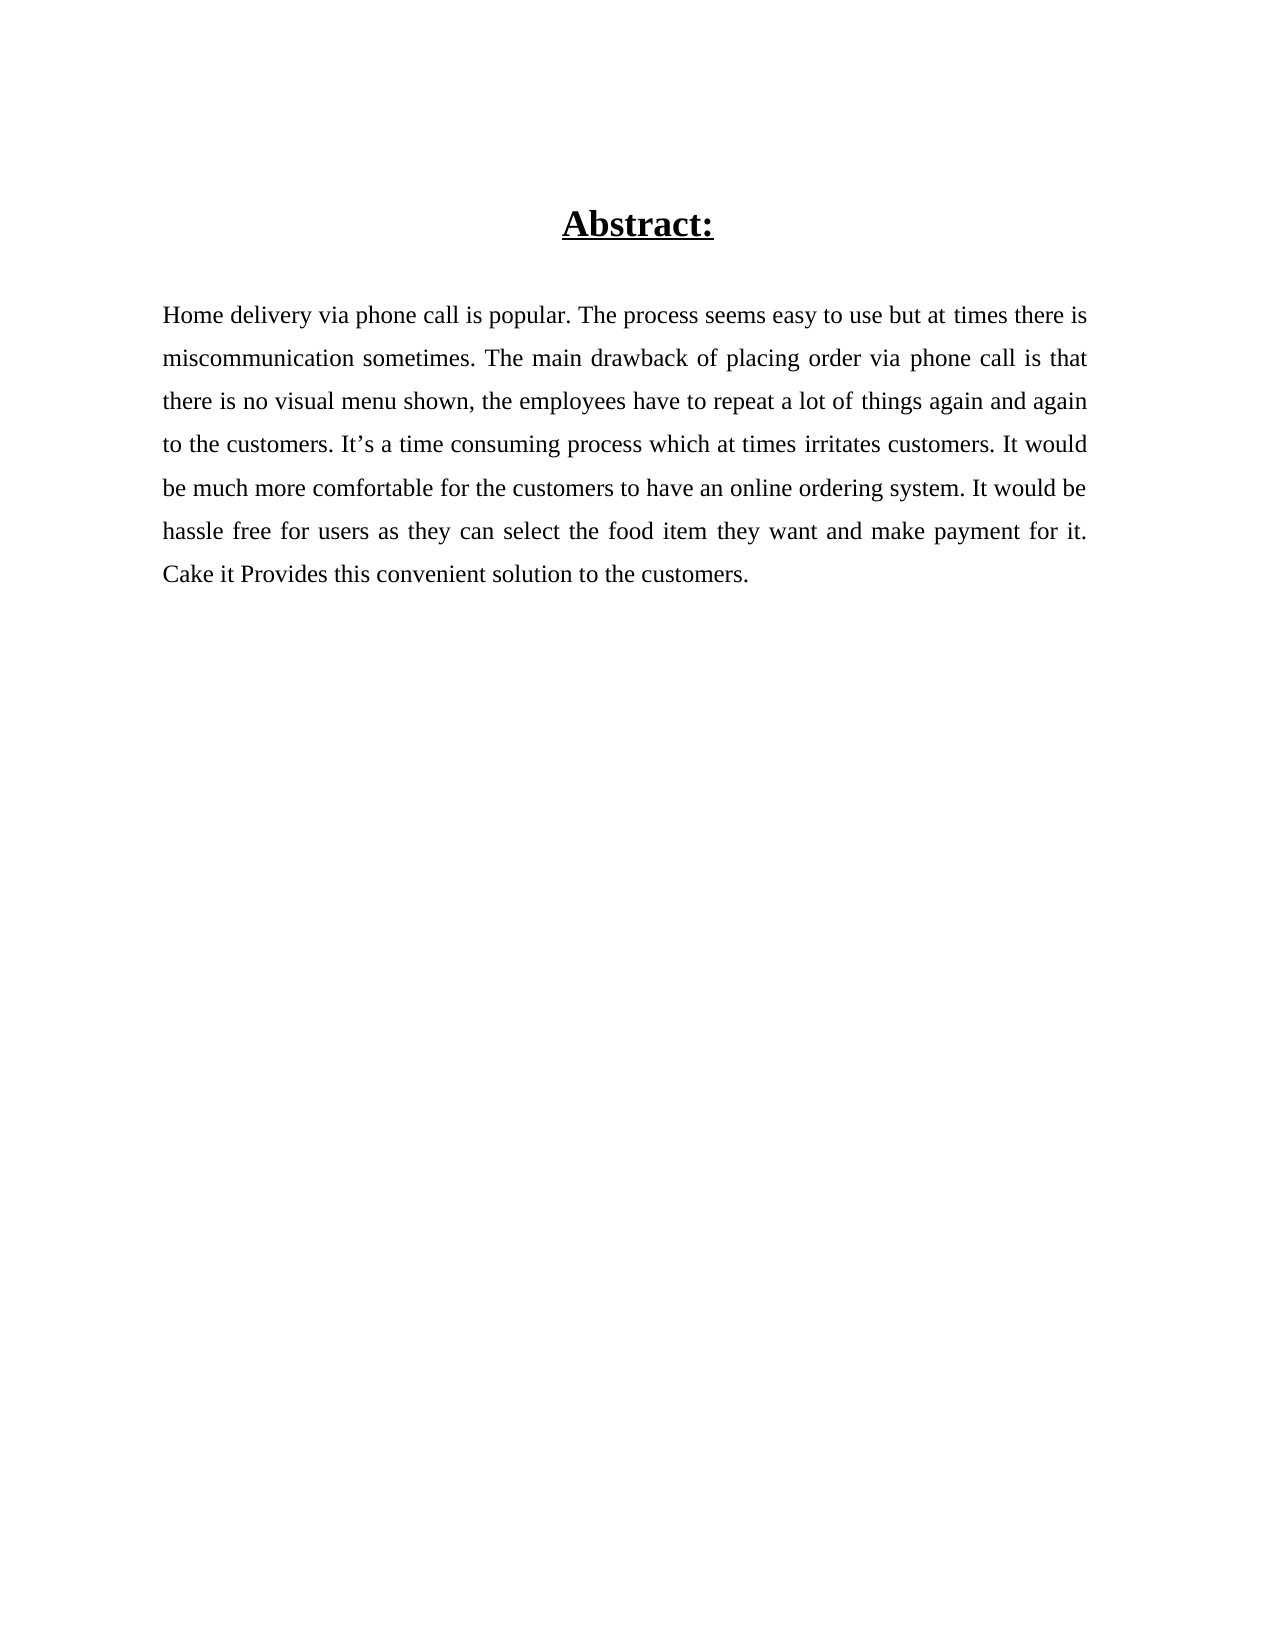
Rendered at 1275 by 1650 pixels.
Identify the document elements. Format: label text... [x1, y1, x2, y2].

subtitle Abstract: [494, 201, 781, 244]
text Home delivery via phone call is popular. The process seems easy to use but at times there is miscommunication sometimes. The main drawback of placing order via phone call is that there is no visual menu shown, the employees have to repeat a lot of things again and again to the customers. It’s a time consuming process which at times irritates customers. It would be much more comfortable for the customers to have an online ordering system. It would be hassle free for users as they can select the food item they want and make payment for it. Cake it Provides this convenient solution to the customers. [162, 300, 1087, 588]
